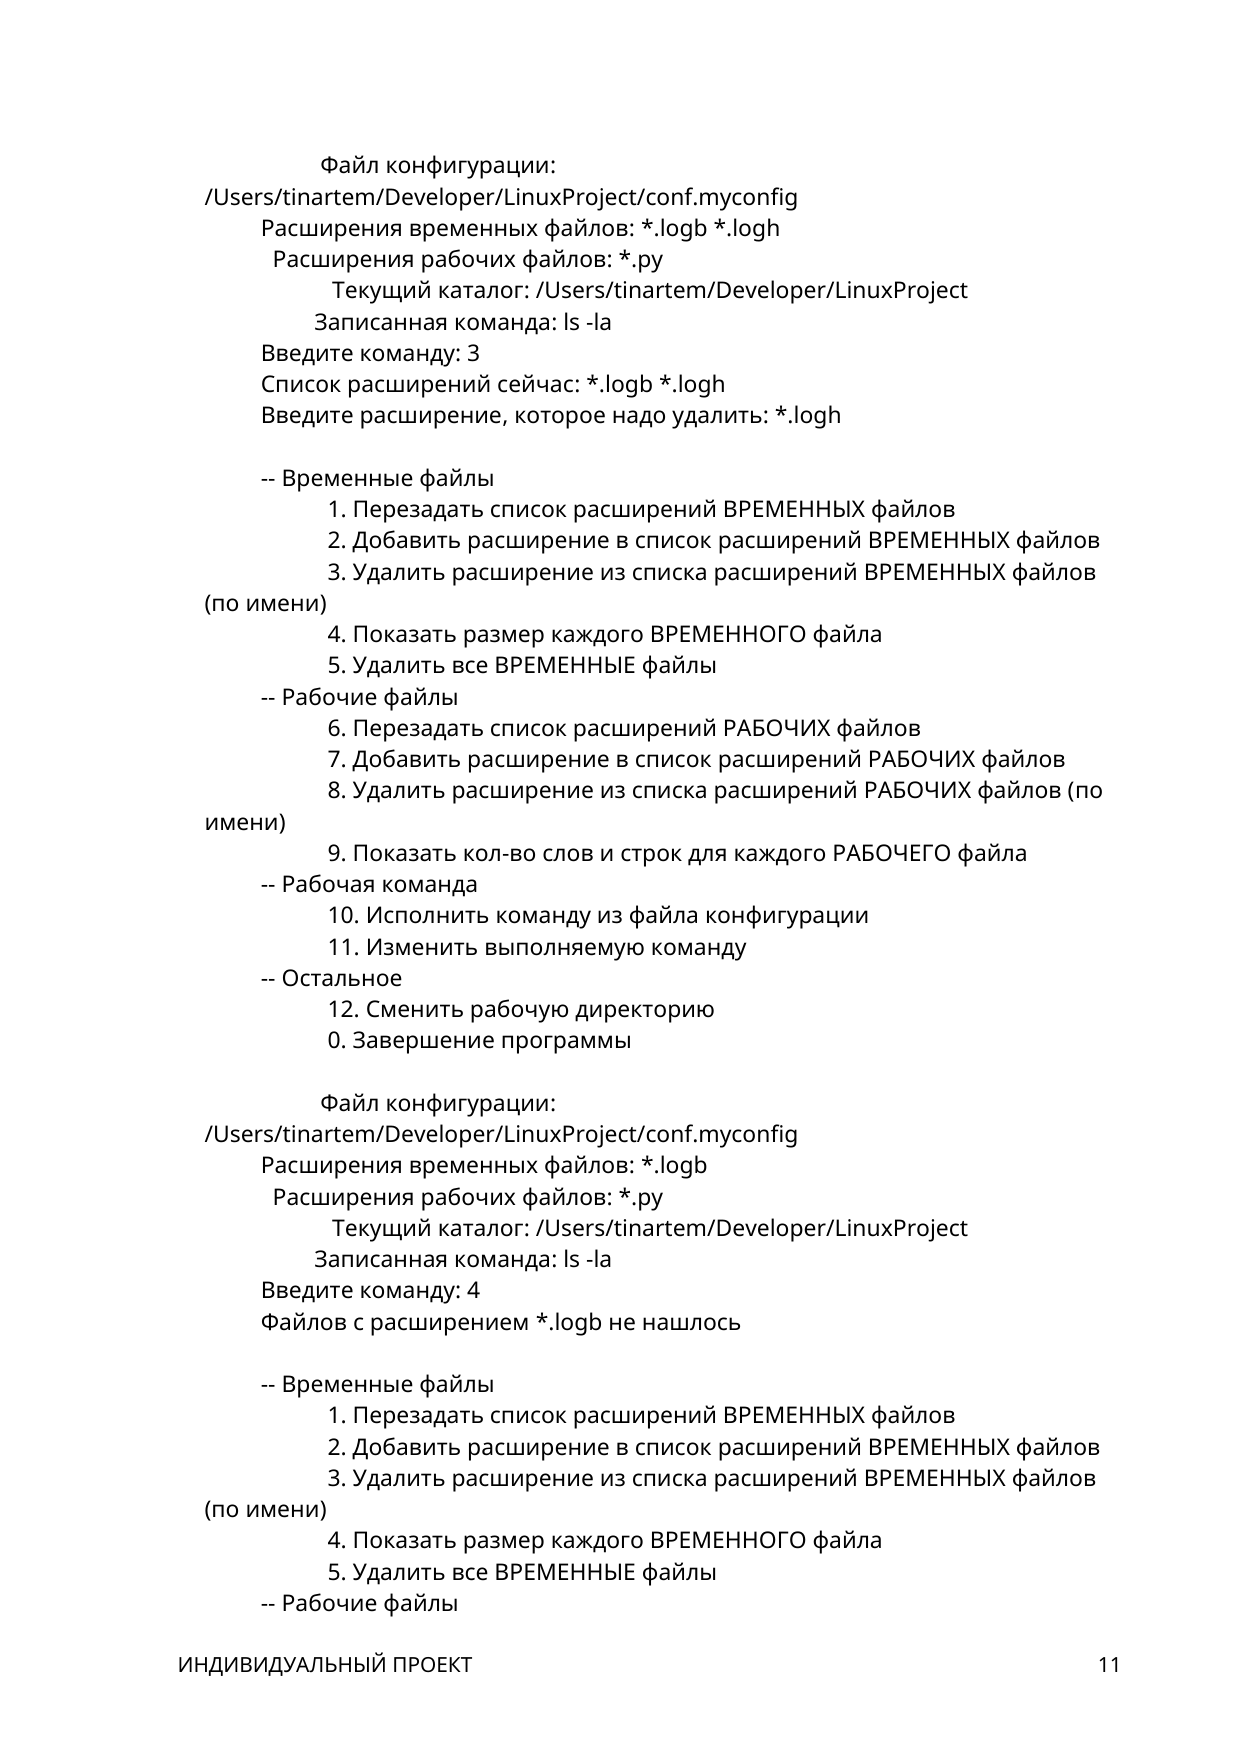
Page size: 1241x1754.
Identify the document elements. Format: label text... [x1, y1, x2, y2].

text Текущий каталог: /Users/tinartem/Developer/LinuxProject [204, 1212, 1122, 1243]
text Введите команду: 3 [204, 337, 1122, 368]
text Файл конфигурации: /Users/tinartem/Developer/LinuxProject/conf.myconfig [204, 1087, 1122, 1149]
text 6. Перезадать список расширений РАБОЧИХ файлов [204, 712, 1122, 743]
text 3. Удалить расширение из списка расширений ВРЕМЕННЫХ файлов (по имени) [204, 556, 1122, 618]
text 4. Показать размер каждого ВРЕМЕННОГО файла [204, 1524, 1122, 1556]
text 12. Сменить рабочую директорию [204, 993, 1122, 1024]
text Файлов с расширением *.logb не нашлось [204, 1306, 1122, 1337]
text 2. Добавить расширение в список расширений ВРЕМЕННЫХ файлов [204, 1431, 1122, 1462]
text 5. Удалить все ВРЕМЕННЫЕ файлы [204, 1556, 1122, 1587]
text 0. Завершение программы [204, 1024, 1122, 1056]
text Введите расширение, которое надо удалить: *.logh [204, 399, 1122, 431]
text 1. Перезадать список расширений ВРЕМЕННЫХ файлов [204, 1399, 1122, 1431]
text Расширения рабочих файлов: *.py [204, 1181, 1122, 1212]
text Текущий каталог: /Users/tinartem/Developer/LinuxProject [204, 274, 1122, 306]
text Записанная команда: ls -la [204, 306, 1122, 337]
text -- Временные файлы [204, 462, 1122, 493]
text Введите команду: 4 [204, 1274, 1122, 1306]
text Расширения рабочих файлов: *.py [204, 243, 1122, 274]
text 10. Исполнить команду из файла конфигурации [204, 899, 1122, 931]
text -- Рабочие файлы [204, 1587, 1122, 1618]
text Расширения временных файлов: *.logb *.logh [204, 212, 1122, 243]
text Список расширений сейчас: *.logb *.logh [204, 368, 1122, 399]
text 9. Показать кол-во слов и строк для каждого РАБОЧЕГО файла [204, 837, 1122, 868]
text -- Рабочая команда [204, 868, 1122, 899]
text 4. Показать размер каждого ВРЕМЕННОГО файла [204, 618, 1122, 649]
text 2. Добавить расширение в список расширений ВРЕМЕННЫХ файлов [204, 524, 1122, 556]
text 1. Перезадать список расширений ВРЕМЕННЫХ файлов [204, 493, 1122, 524]
text Расширения временных файлов: *.logb [204, 1149, 1122, 1181]
text 5. Удалить все ВРЕМЕННЫЕ файлы [204, 649, 1122, 681]
text 8. Удалить расширение из списка расширений РАБОЧИХ файлов (по имени) [204, 774, 1122, 837]
text 11. Изменить выполняемую команду [204, 931, 1122, 962]
text 3. Удалить расширение из списка расширений ВРЕМЕННЫХ файлов (по имени) [204, 1462, 1122, 1524]
text Файл конфигурации: /Users/tinartem/Developer/LinuxProject/conf.myconfig [204, 149, 1122, 212]
text -- Временные файлы [204, 1368, 1122, 1399]
text -- Рабочие файлы [204, 681, 1122, 712]
text Записанная команда: ls -la [204, 1243, 1122, 1274]
text 7. Добавить расширение в список расширений РАБОЧИХ файлов [204, 743, 1122, 774]
text -- Остальное [204, 962, 1122, 993]
